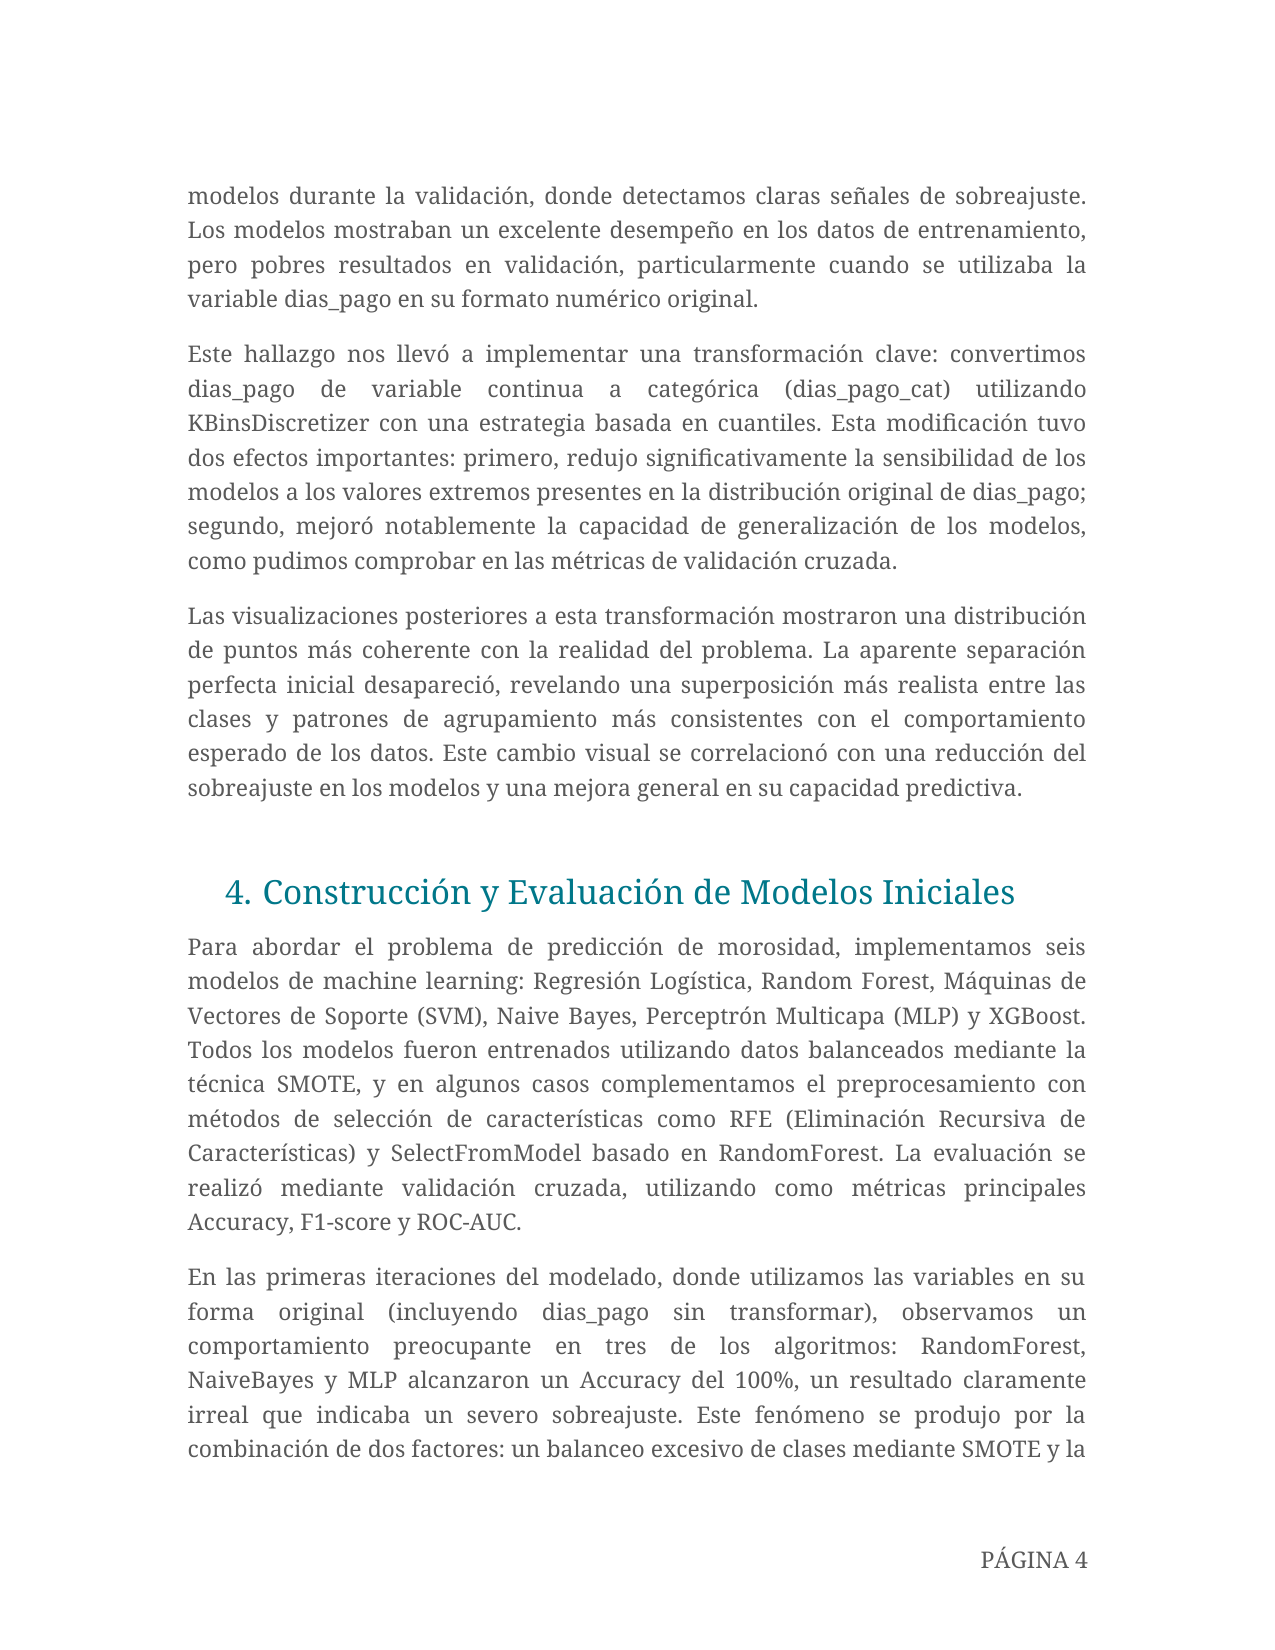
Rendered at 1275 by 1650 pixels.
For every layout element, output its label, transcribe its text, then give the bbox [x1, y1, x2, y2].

subtitle Construcción y Evaluación de Modelos Iniciales [225, 868, 1087, 914]
text Este hallazgo nos llevó a implementar una transformación clave: convertimos dias_pago de variable continua a categórica (dias_pago_cat) utilizando KBinsDiscretizer con una estrategia basada en cuantiles. Esta modificación tuvo dos efectos importantes: primero, redujo significativamente la sensibilidad de los modelos a los valores extremos presentes en la distribución original de dias_pago; segundo, mejoró notablemente la capacidad de generalización de los modelos, como pudimos comprobar en las métricas de validación cruzada. [187, 338, 1087, 576]
text Las visualizaciones posteriores a esta transformación mostraron una distribución de puntos más coherente con la realidad del problema. La aparente separación perfecta inicial desapareció, revelando una superposición más realista entre las clases y patrones de agrupamiento más consistentes con el comportamiento esperado de los datos. Este cambio visual se correlacionó con una reducción del sobreajuste en los modelos y una mejora general en su capacidad predictiva. [187, 600, 1087, 803]
text Para abordar el problema de predicción de morosidad, implementamos seis modelos de machine learning: Regresión Logística, Random Forest, Máquinas de Vectores de Soporte (SVM), Naive Bayes, Perceptrón Multicapa (MLP) y XGBoost. Todos los modelos fueron entrenados utilizando datos balanceados mediante la técnica SMOTE, y en algunos casos complementamos el preprocesamiento con métodos de selección de características como RFE (Eliminación Recursiva de Características) y SelectFromModel basado en RandomForest. La evaluación se realizó mediante validación cruzada, utilizando como métricas principales Accuracy, F1-score y ROC-AUC. [187, 931, 1087, 1237]
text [187, 1261, 1087, 1464]
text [187, 180, 1087, 314]
